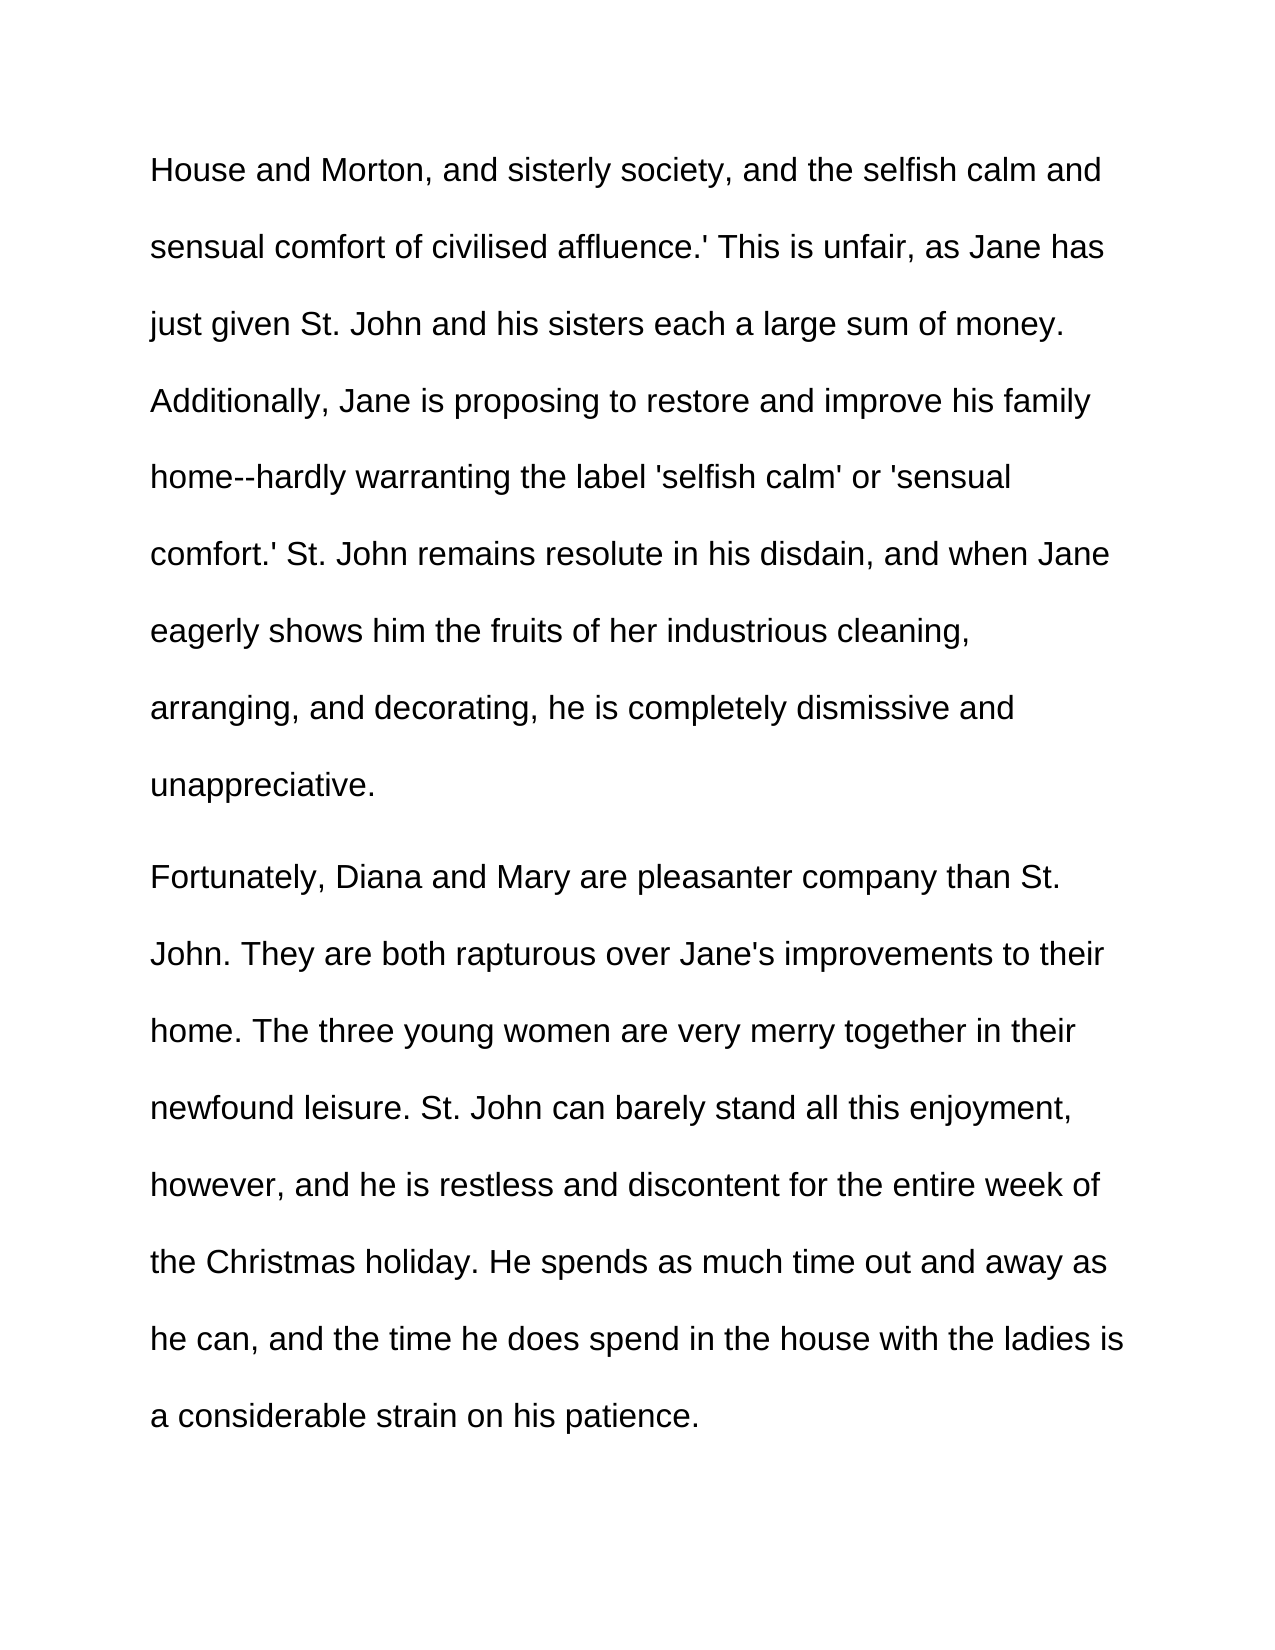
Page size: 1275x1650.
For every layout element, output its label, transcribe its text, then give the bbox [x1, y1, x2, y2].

text Fortunately, Diana and Mary are pleasanter company than St. John. They are both rapturous over Jane's improvements to their home. The three young women are very merry together in their newfound leisure. St. John can barely stand all this enjoyment, however, and he is restless and discontent for the entire week of the Christmas holiday. He spends as much time out and away as he can, and the time he does spend in the house with the ladies is a considerable strain on his patience. [150, 857, 1125, 1434]
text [150, 150, 1125, 803]
